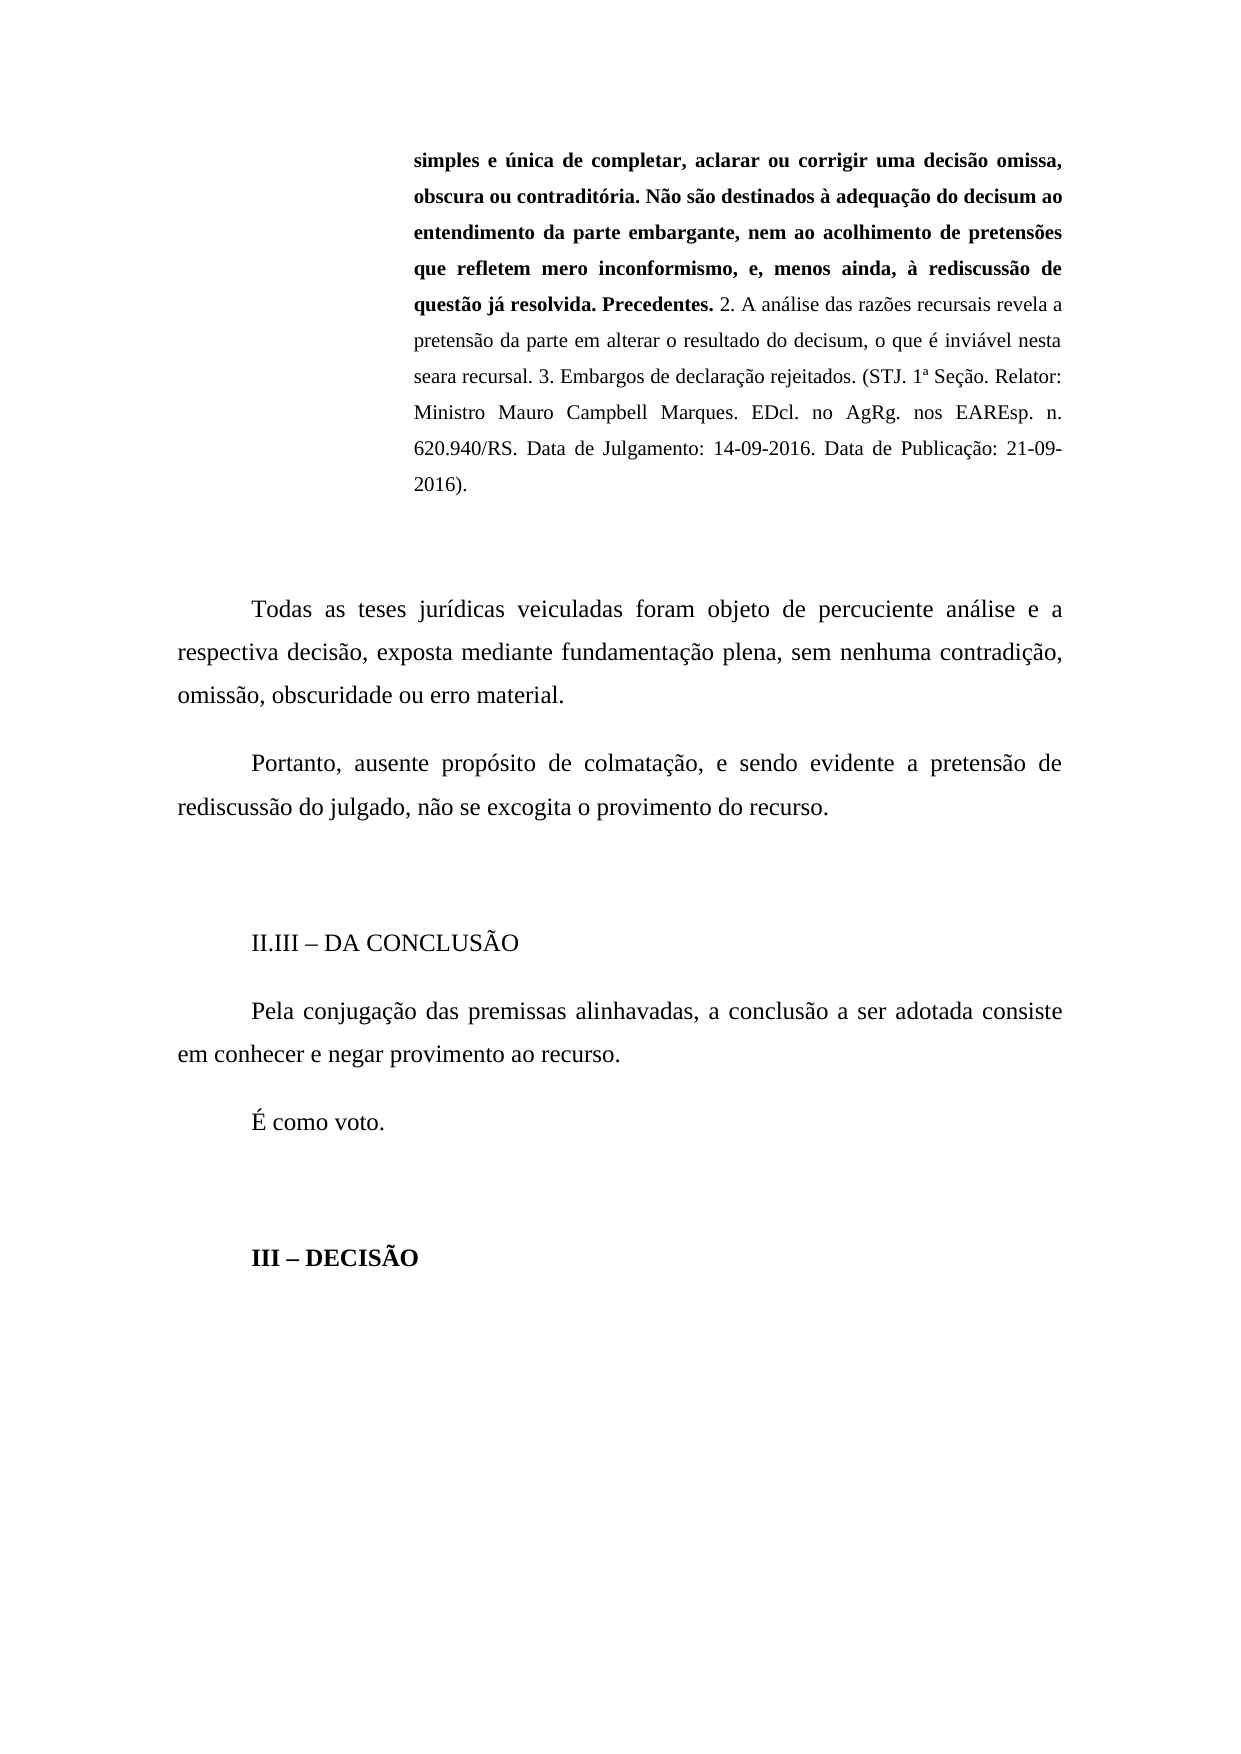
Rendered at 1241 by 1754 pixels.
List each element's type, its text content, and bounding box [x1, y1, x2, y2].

text III – DECISÃO [177, 1243, 1063, 1272]
text Portanto, ausente propósito de colmatação, e sendo evidente a pretensão de rediscussão do julgado, não se excogita o provimento do recurso. [177, 748, 1063, 820]
text Todas as teses jurídicas veiculadas foram objeto de percuciente análise e a respectiva decisão, exposta mediante fundamentação plena, sem nenhuma contradição, omissão, obscuridade ou erro material. [177, 594, 1063, 709]
text Pela conjugação das premissas alinhavadas, a conclusão a ser adotada consiste em conhecer e negar provimento ao recurso. [177, 996, 1063, 1068]
text É como voto. [177, 1107, 1063, 1136]
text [413, 148, 1063, 496]
text II.III – DA CONCLUSÃO [177, 928, 1063, 957]
